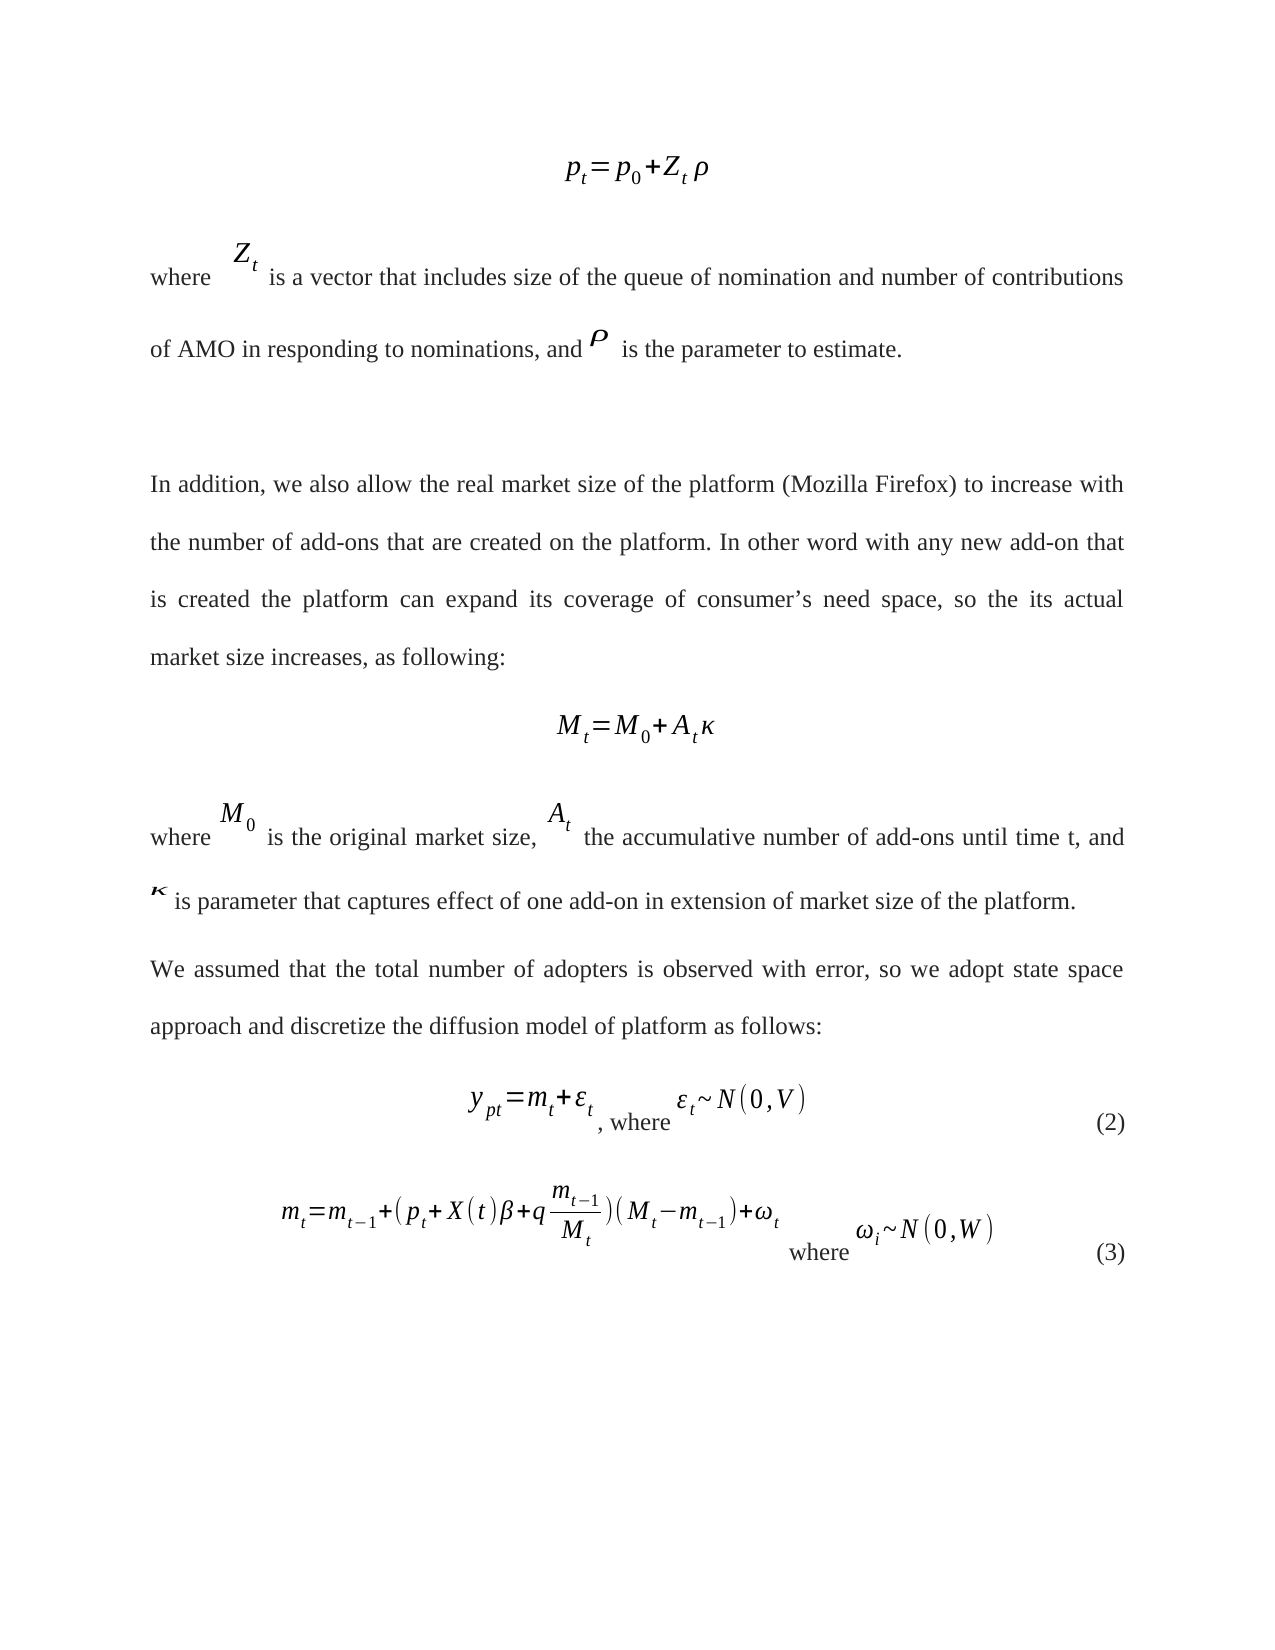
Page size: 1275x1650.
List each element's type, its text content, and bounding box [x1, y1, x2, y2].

text In addition, we also allow the real market size of the platform (Mozilla Firefox) to increase with the number of add-ons that are created on the platform. In other word with any new add-on that is created the platform can expand its coverage of consumer’s need space, so the its actual market size increases, as following: [150, 469, 1125, 671]
text where (3) [150, 1175, 1125, 1265]
text , where (2) [150, 1079, 1125, 1136]
text where is a vector that includes size of the queue of nomination and number of contributions of AMO in responding to nominations, and is the parameter to estimate. [150, 237, 1125, 362]
text where is the original market size, the accumulative number of add-ons until time t, and is parameter that captures effect of one add-on in extension of market size of the platform. [150, 797, 1125, 915]
text We assumed that the total number of adopters is observed with error, so we adopt state space approach and discretize the diffusion model of platform as follows: [150, 954, 1125, 1040]
